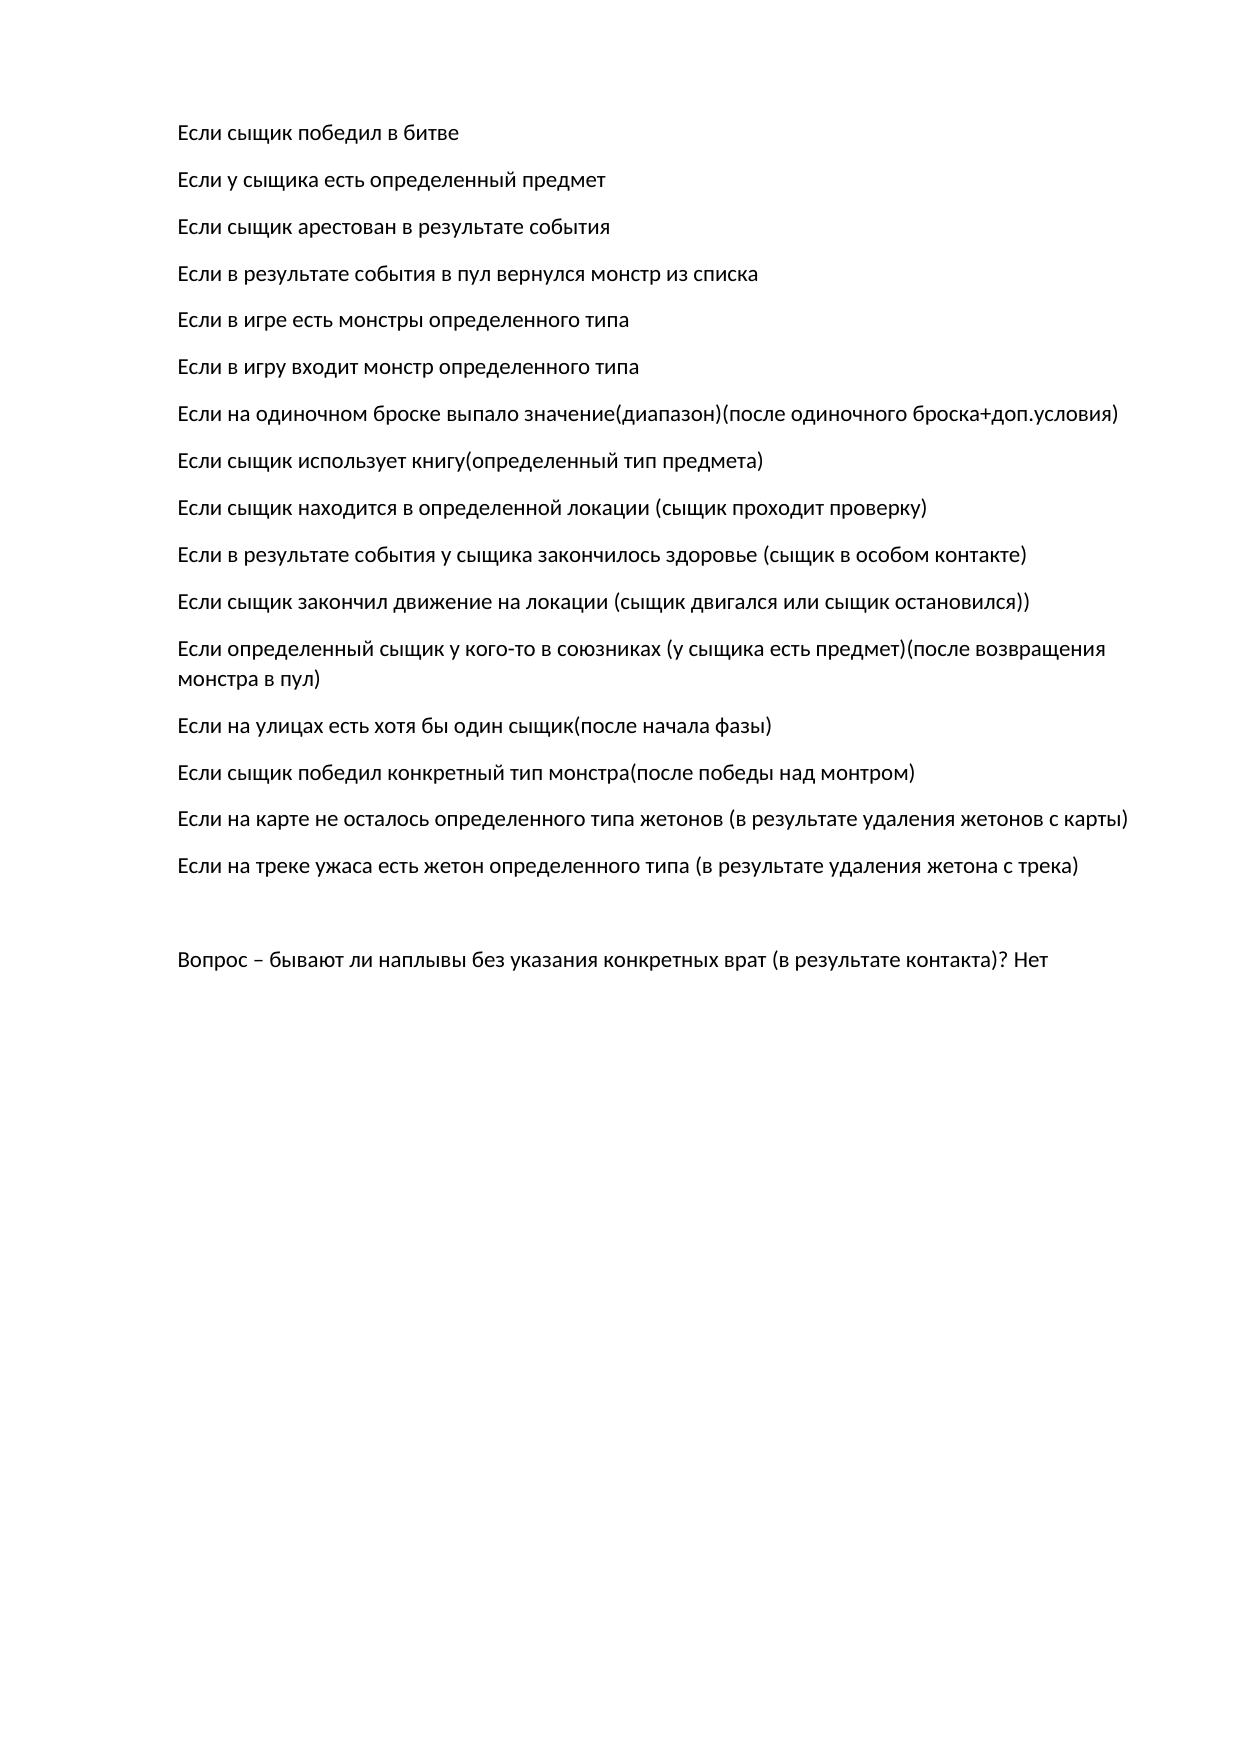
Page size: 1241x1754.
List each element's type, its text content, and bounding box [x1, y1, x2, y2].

text Если определенный сыщик у кого-то в союзниках (у сыщика есть предмет)(после возвращения монстра в пул) [177, 634, 1152, 692]
text Если сыщик арестован в результате события [177, 212, 1152, 240]
text Если в результате события у сыщика закончилось здоровье (сыщик в особом контакте) [177, 540, 1152, 568]
text Если сыщик победил в битве [177, 118, 1152, 146]
text Если в результате события в пул вернулся монстр из списка [177, 259, 1152, 287]
text Если сыщик находится в определенной локации (сыщик проходит проверку) [177, 493, 1152, 521]
text Если у сыщика есть определенный предмет [177, 165, 1152, 193]
text Если в игру входит монстр определенного типа [177, 352, 1152, 381]
text Если сыщик закончил движение на локации (сыщик двигался или сыщик остановился)) [177, 587, 1152, 615]
text Если на одиночном броске выпало значение(диапазон)(после одиночного броска+доп.условия) [177, 399, 1152, 427]
text Если на улицах есть хотя бы один сыщик(после начала фазы) [177, 711, 1152, 739]
text Если сыщик использует книгу(определенный тип предмета) [177, 446, 1152, 474]
text Если на треке ужаса есть жетон определенного типа (в результате удаления жетона с трека) [177, 851, 1152, 879]
text Если в игре есть монстры определенного типа [177, 306, 1152, 334]
text Вопрос – бывают ли наплывы без указания конкретных врат (в результате контакта)? Нет [177, 945, 1152, 973]
text Если на карте не осталось определенного типа жетонов (в результате удаления жетонов с карты) [177, 804, 1152, 833]
text Если сыщик победил конкретный тип монстра(после победы над монтром) [177, 758, 1152, 786]
